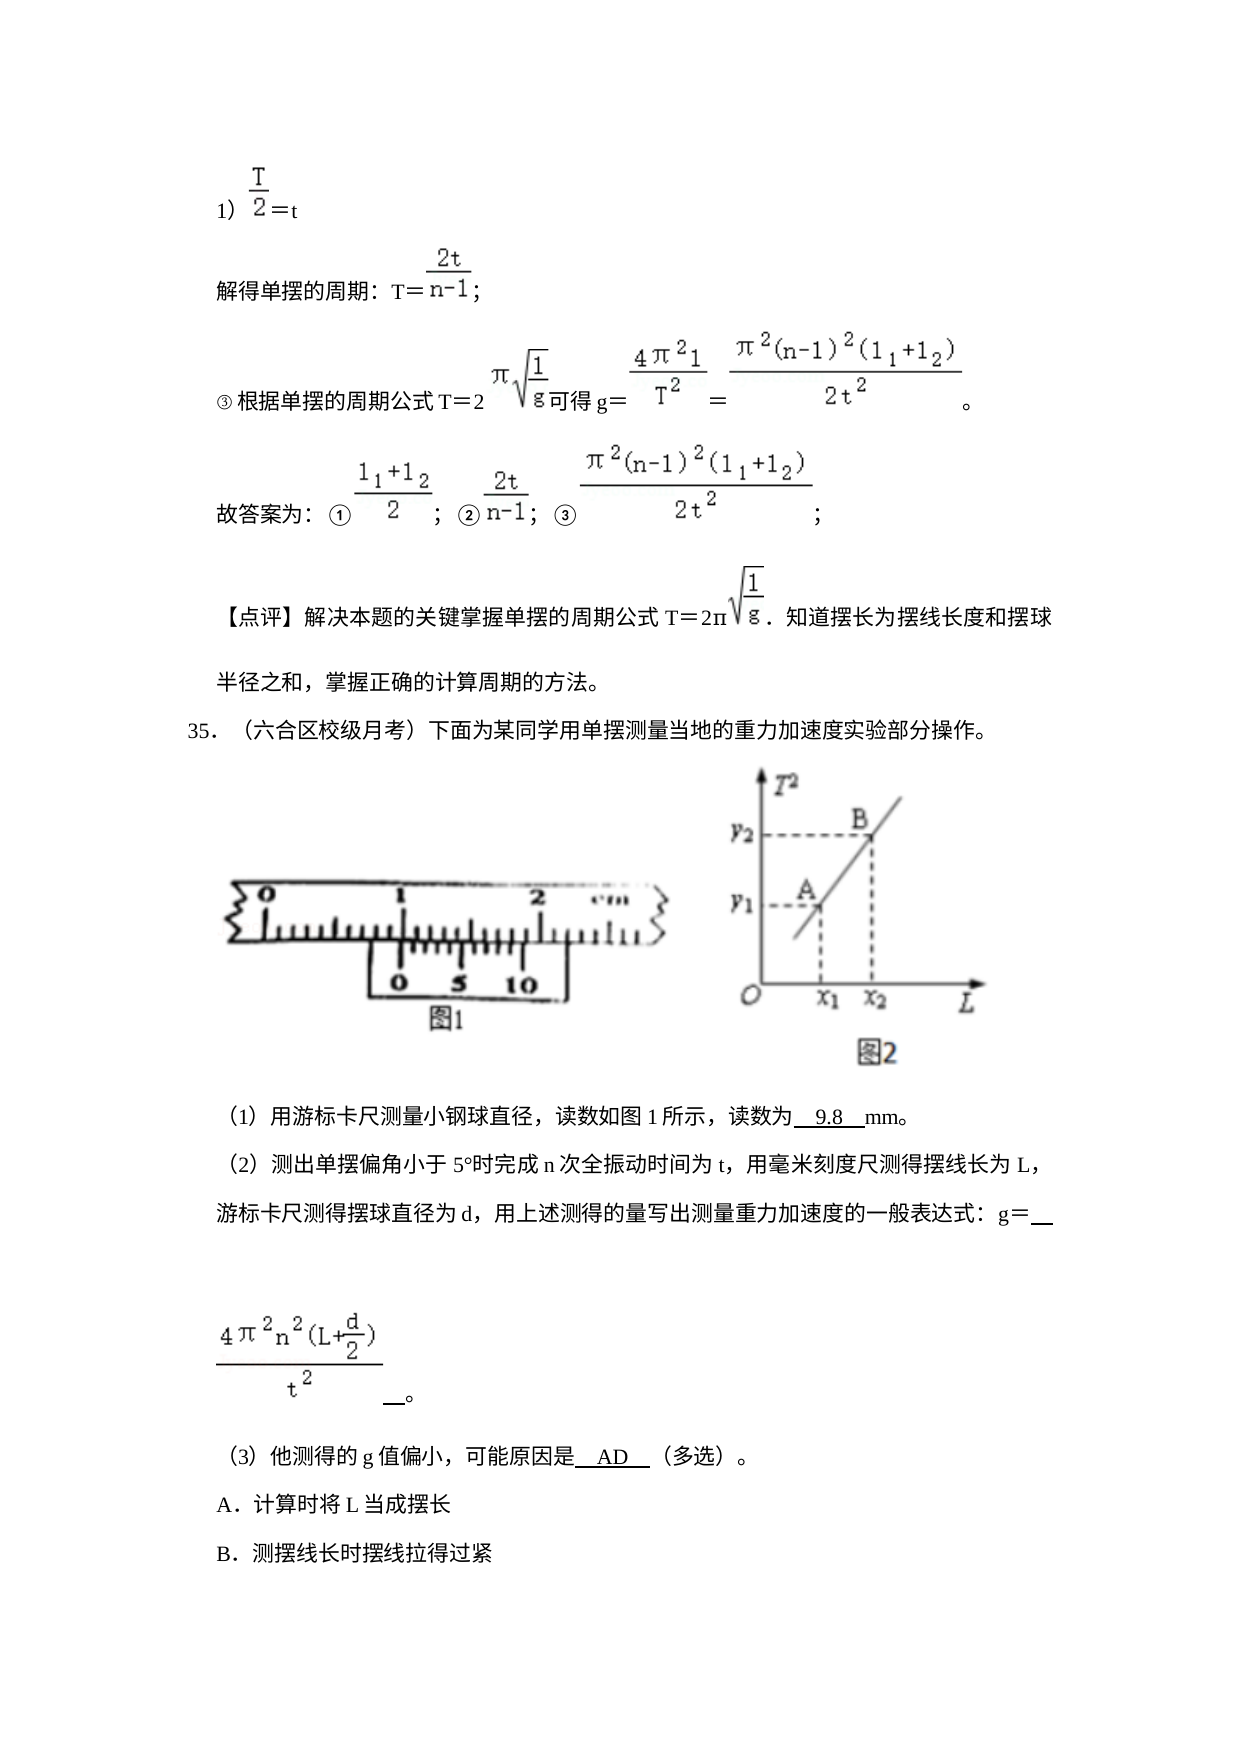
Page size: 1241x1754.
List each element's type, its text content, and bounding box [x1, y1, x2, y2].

text 解得单摆的周期：T＝； [216, 243, 1053, 308]
text B．测摆线长时摆线拉得过紧 [216, 1535, 1053, 1568]
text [216, 162, 1053, 227]
picture [426, 244, 472, 300]
text 【点评】解决本题的关键掌握单摆的周期公式T＝2π．知道摆长为摆线长度和摆球半径之和，掌握正确的计算周期的方法。 [216, 550, 1053, 697]
text A．计算时将L当成摆长 [216, 1487, 1053, 1519]
picture [483, 467, 529, 523]
picture [216, 760, 993, 1071]
text 35．（六合区校级月考）下面为某同学用单摆测量当地的重力加速度实验部分操作。 [187, 712, 1053, 745]
text （3）他测得的g值偏小，可能原因是 AD （多选）。 [216, 1439, 1053, 1471]
picture [216, 1307, 384, 1402]
picture [728, 566, 764, 626]
picture [484, 349, 549, 409]
picture [629, 337, 708, 409]
picture [729, 329, 963, 409]
text （2）测出单摆偏角小于5°时完成n次全振动时间为t，用毫米刻度尺测得摆线长为L，游标卡尺测得摆球直径为d，用上述测得的量写出测量重力加速度的一般表达式：g＝ 。 [216, 1147, 1053, 1423]
text （1）用游标卡尺测量小钢球直径，读数如图1所示，读数为 9.8 mm。 [216, 1098, 1053, 1131]
picture [579, 442, 813, 523]
picture [248, 163, 269, 219]
picture [354, 458, 433, 523]
